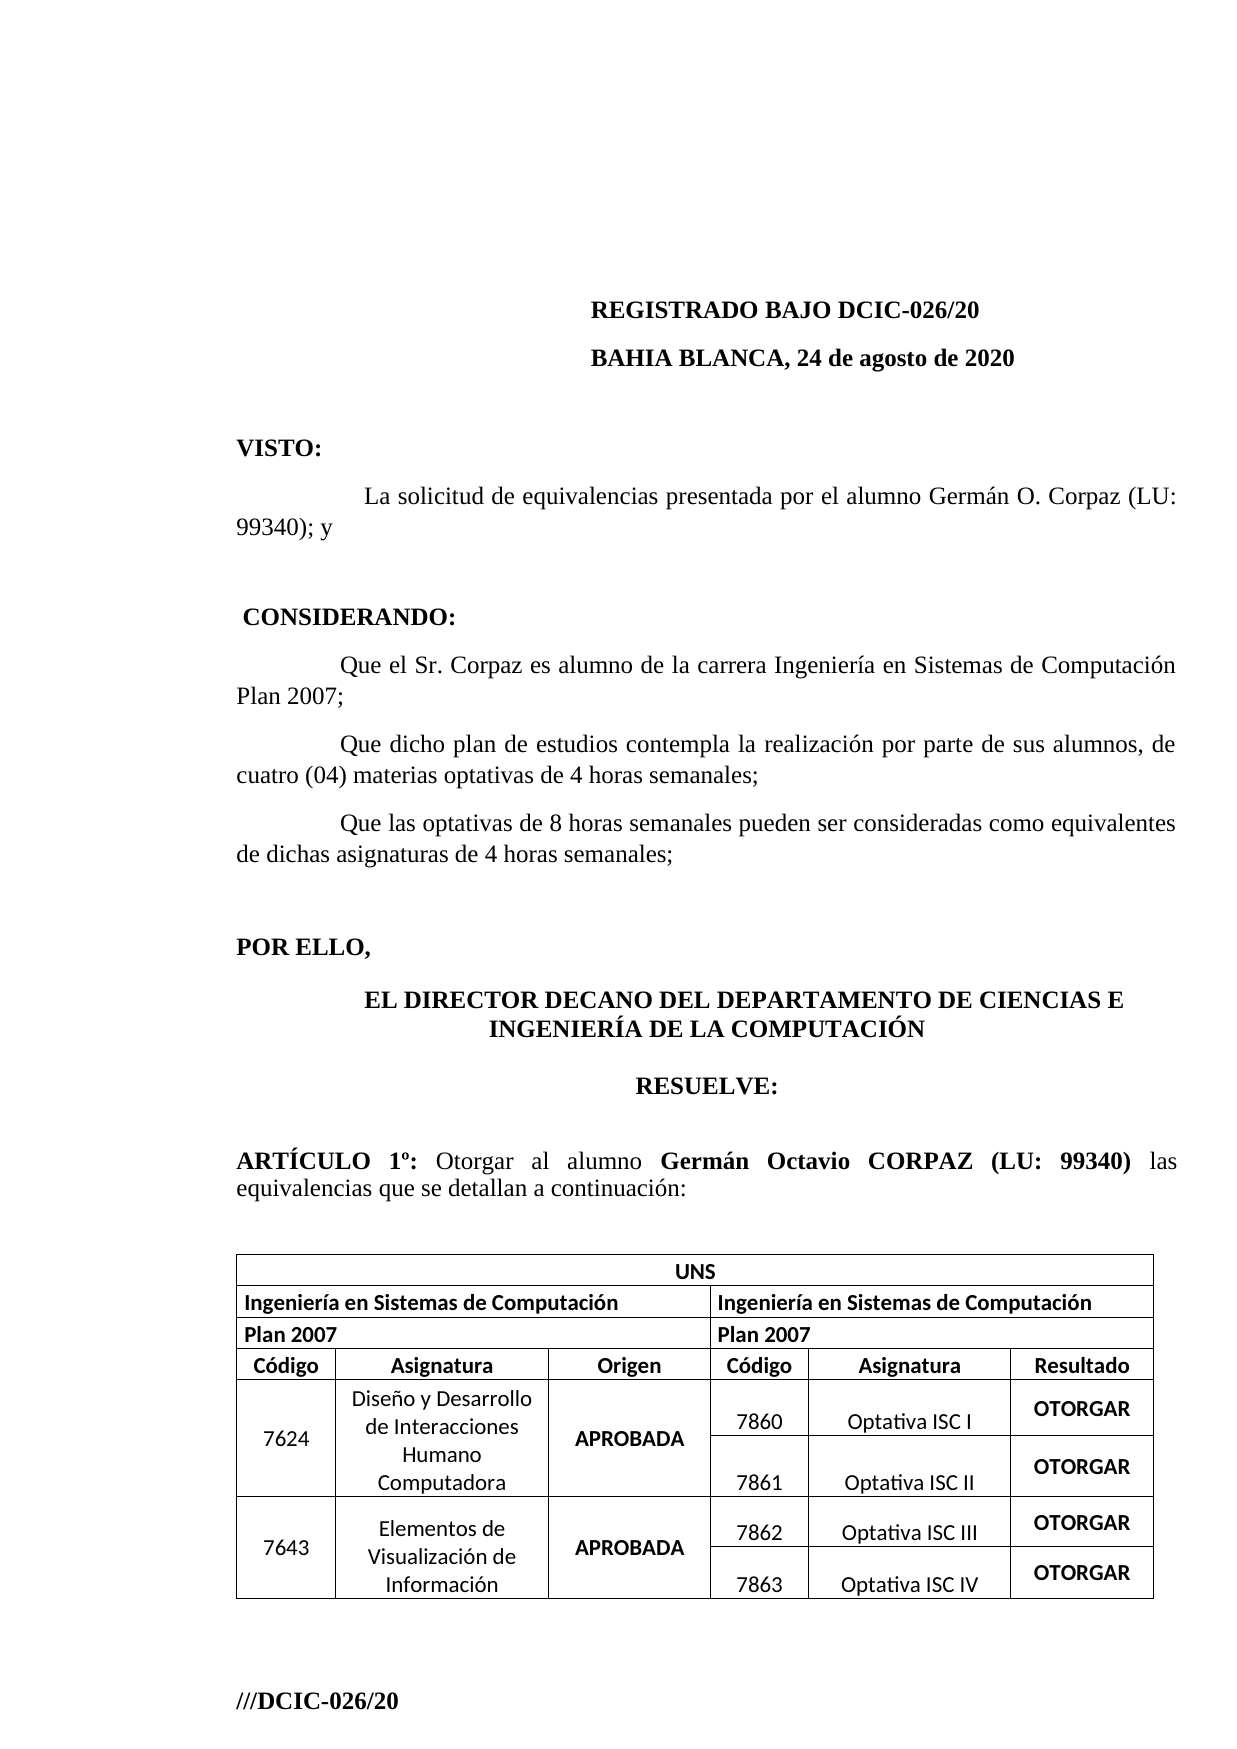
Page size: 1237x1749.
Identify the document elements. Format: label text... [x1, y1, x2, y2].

text REGISTRADO BAJO DCIC-026/20 [236, 295, 1177, 324]
table_cell Optativa ISC I [809, 1380, 1010, 1435]
table_cell 7643 [237, 1497, 335, 1598]
table_cell OTORGAR [1011, 1380, 1153, 1435]
table_cell Elementos de Visualización de Información [336, 1497, 548, 1598]
table_cell Asignatura [809, 1349, 1010, 1379]
table_cell 7862 [711, 1497, 808, 1546]
table_cell Optativa ISC IV [809, 1547, 1010, 1598]
table_cell Ingeniería en Sistemas de Computación [237, 1286, 710, 1317]
table_header UNS [237, 1255, 1153, 1285]
table_cell Origen [549, 1349, 710, 1379]
table_cell Asignatura [336, 1349, 548, 1379]
text CONSIDERANDO: [236, 602, 1177, 631]
table_cell APROBADA [549, 1497, 710, 1598]
text EL DIRECTOR DECANO DEL DEPARTAMENTO DE CIENCIAS E INGENIERÍA DE LA COMPUTACIÓN [236, 985, 1177, 1043]
text ///DCIC-026/20 [236, 1686, 1177, 1715]
table_cell APROBADA [549, 1380, 710, 1496]
text Que las optativas de 8 horas semanales pueden ser consideradas como equivalentes de dichas asignaturas de 4 horas semanales; [236, 808, 1177, 867]
table_cell Optativa ISC II [809, 1436, 1010, 1496]
table_cell 7861 [711, 1436, 808, 1496]
text BAHIA BLANCA, 24 de agosto de 2020 [236, 343, 1177, 372]
table_cell Plan 2007 [711, 1318, 1153, 1348]
table_cell OTORGAR [1011, 1497, 1153, 1546]
table_cell Resultado [1011, 1349, 1153, 1379]
text ARTÍCULO 1º: Otorgar al alumno Germán Octavio CORPAZ (LU: 99340) las equivalencias que se detallan a continuación: [236, 1148, 1177, 1202]
table_cell Optativa ISC III [809, 1497, 1010, 1546]
text VISTO: [236, 433, 1177, 462]
table_cell Código [237, 1349, 335, 1379]
text Que dicho plan de estudios contempla la realización por parte de sus alumnos, de cuatro (04) materias optativas de 4 horas semanales; [236, 729, 1177, 789]
table_cell 7624 [237, 1380, 335, 1496]
table_cell Diseño y Desarrollo de Interacciones Humano Computadora [336, 1380, 548, 1496]
text La solicitud de equivalencias presentada por el alumno Germán O. Corpaz (LU: 99340); y [236, 481, 1177, 541]
table_cell Código [711, 1349, 808, 1379]
table_cell Ingeniería en Sistemas de Computación [711, 1286, 1153, 1317]
text POR ELLO, [236, 934, 1177, 961]
table_cell 7860 [711, 1380, 808, 1435]
text Que el Sr. Corpaz es alumno de la carrera Ingeniería en Sistemas de Computación Plan 2007; [236, 650, 1177, 710]
table_cell OTORGAR [1011, 1436, 1153, 1496]
table_cell OTORGAR [1011, 1547, 1153, 1598]
table_cell Plan 2007 [237, 1318, 710, 1348]
text RESUELVE: [236, 1071, 1177, 1100]
table_cell 7863 [711, 1547, 808, 1598]
